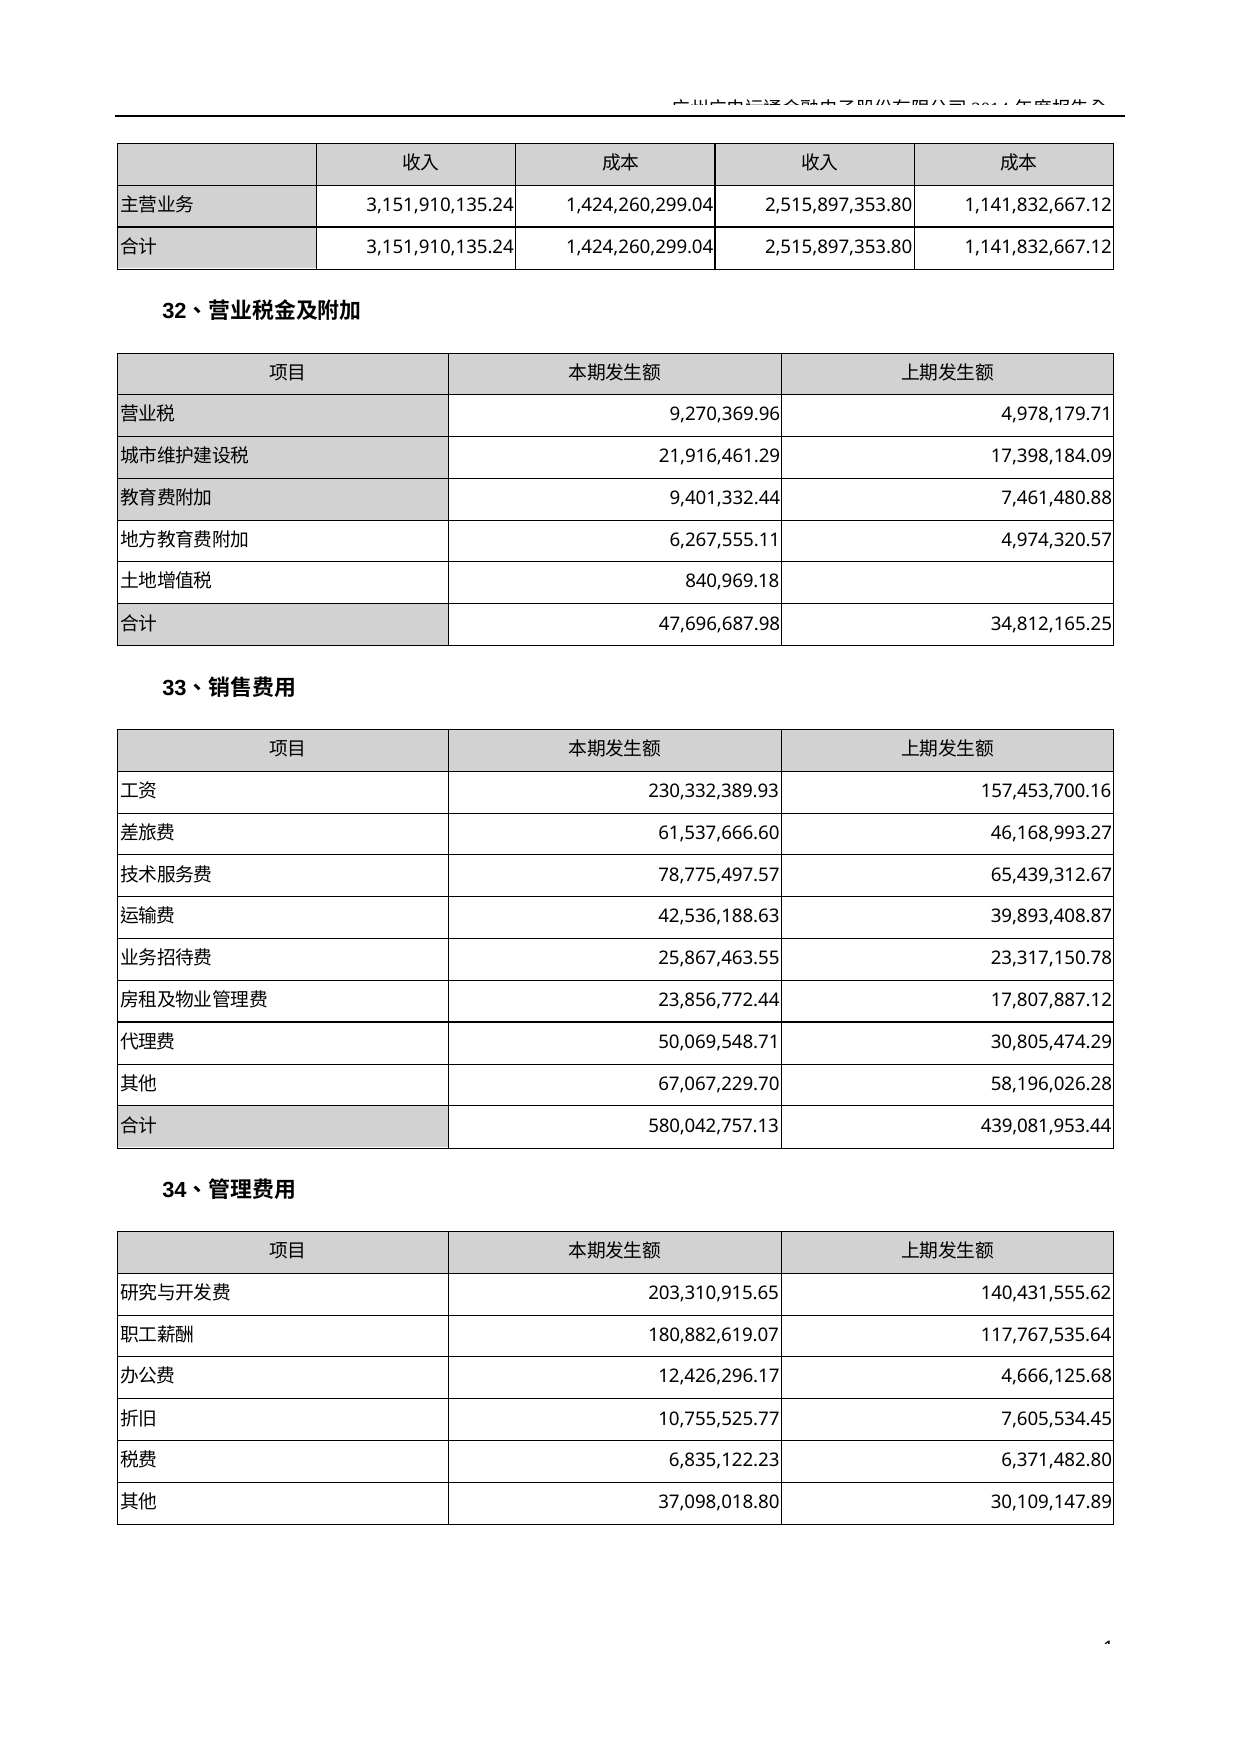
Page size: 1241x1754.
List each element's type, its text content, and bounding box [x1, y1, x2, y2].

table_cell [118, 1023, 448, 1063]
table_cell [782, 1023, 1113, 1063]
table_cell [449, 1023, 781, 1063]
text 34、管理费用 [162, 1169, 1138, 1204]
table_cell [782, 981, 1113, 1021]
text 32、营业税金及附加 [162, 290, 1138, 325]
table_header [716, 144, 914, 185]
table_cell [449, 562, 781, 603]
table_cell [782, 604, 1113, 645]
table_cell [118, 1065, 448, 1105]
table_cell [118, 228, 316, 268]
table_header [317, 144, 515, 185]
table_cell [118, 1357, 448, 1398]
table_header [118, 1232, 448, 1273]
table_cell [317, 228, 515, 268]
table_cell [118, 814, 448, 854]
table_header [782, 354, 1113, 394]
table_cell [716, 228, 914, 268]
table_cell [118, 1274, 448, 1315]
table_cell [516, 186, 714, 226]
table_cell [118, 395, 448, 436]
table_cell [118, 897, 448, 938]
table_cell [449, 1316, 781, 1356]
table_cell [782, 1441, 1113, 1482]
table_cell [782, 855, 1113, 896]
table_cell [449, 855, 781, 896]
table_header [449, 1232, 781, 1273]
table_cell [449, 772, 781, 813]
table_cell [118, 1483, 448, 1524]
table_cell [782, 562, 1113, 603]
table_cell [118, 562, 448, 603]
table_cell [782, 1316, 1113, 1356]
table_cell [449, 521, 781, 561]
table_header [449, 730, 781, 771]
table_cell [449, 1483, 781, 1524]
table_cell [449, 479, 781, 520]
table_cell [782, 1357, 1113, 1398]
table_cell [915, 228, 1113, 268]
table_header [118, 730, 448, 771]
text 33、销售费用 [162, 667, 1138, 702]
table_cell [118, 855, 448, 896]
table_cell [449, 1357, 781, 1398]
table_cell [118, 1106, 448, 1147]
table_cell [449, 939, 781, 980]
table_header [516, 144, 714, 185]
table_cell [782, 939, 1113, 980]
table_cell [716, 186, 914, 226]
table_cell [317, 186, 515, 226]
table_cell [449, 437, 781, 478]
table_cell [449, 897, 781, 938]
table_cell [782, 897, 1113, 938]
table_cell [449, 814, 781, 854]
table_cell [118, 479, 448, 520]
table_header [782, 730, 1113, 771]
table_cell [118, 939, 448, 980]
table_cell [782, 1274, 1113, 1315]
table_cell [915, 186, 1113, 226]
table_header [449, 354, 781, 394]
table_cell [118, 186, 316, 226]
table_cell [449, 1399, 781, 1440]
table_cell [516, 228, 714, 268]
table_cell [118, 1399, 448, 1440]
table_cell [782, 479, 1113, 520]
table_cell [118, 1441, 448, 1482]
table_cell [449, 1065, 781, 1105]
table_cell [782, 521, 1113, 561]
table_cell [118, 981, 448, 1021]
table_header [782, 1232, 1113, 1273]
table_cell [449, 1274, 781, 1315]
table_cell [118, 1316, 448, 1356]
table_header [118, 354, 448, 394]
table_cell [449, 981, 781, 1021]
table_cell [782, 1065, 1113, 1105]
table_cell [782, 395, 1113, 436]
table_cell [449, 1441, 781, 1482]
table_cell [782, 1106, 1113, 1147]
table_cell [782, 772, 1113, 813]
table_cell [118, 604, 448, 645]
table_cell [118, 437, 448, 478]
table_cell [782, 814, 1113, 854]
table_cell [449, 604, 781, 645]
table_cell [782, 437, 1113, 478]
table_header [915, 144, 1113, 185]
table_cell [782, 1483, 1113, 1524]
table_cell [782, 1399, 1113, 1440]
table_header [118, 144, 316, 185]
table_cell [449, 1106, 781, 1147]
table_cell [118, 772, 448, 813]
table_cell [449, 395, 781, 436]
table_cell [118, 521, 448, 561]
